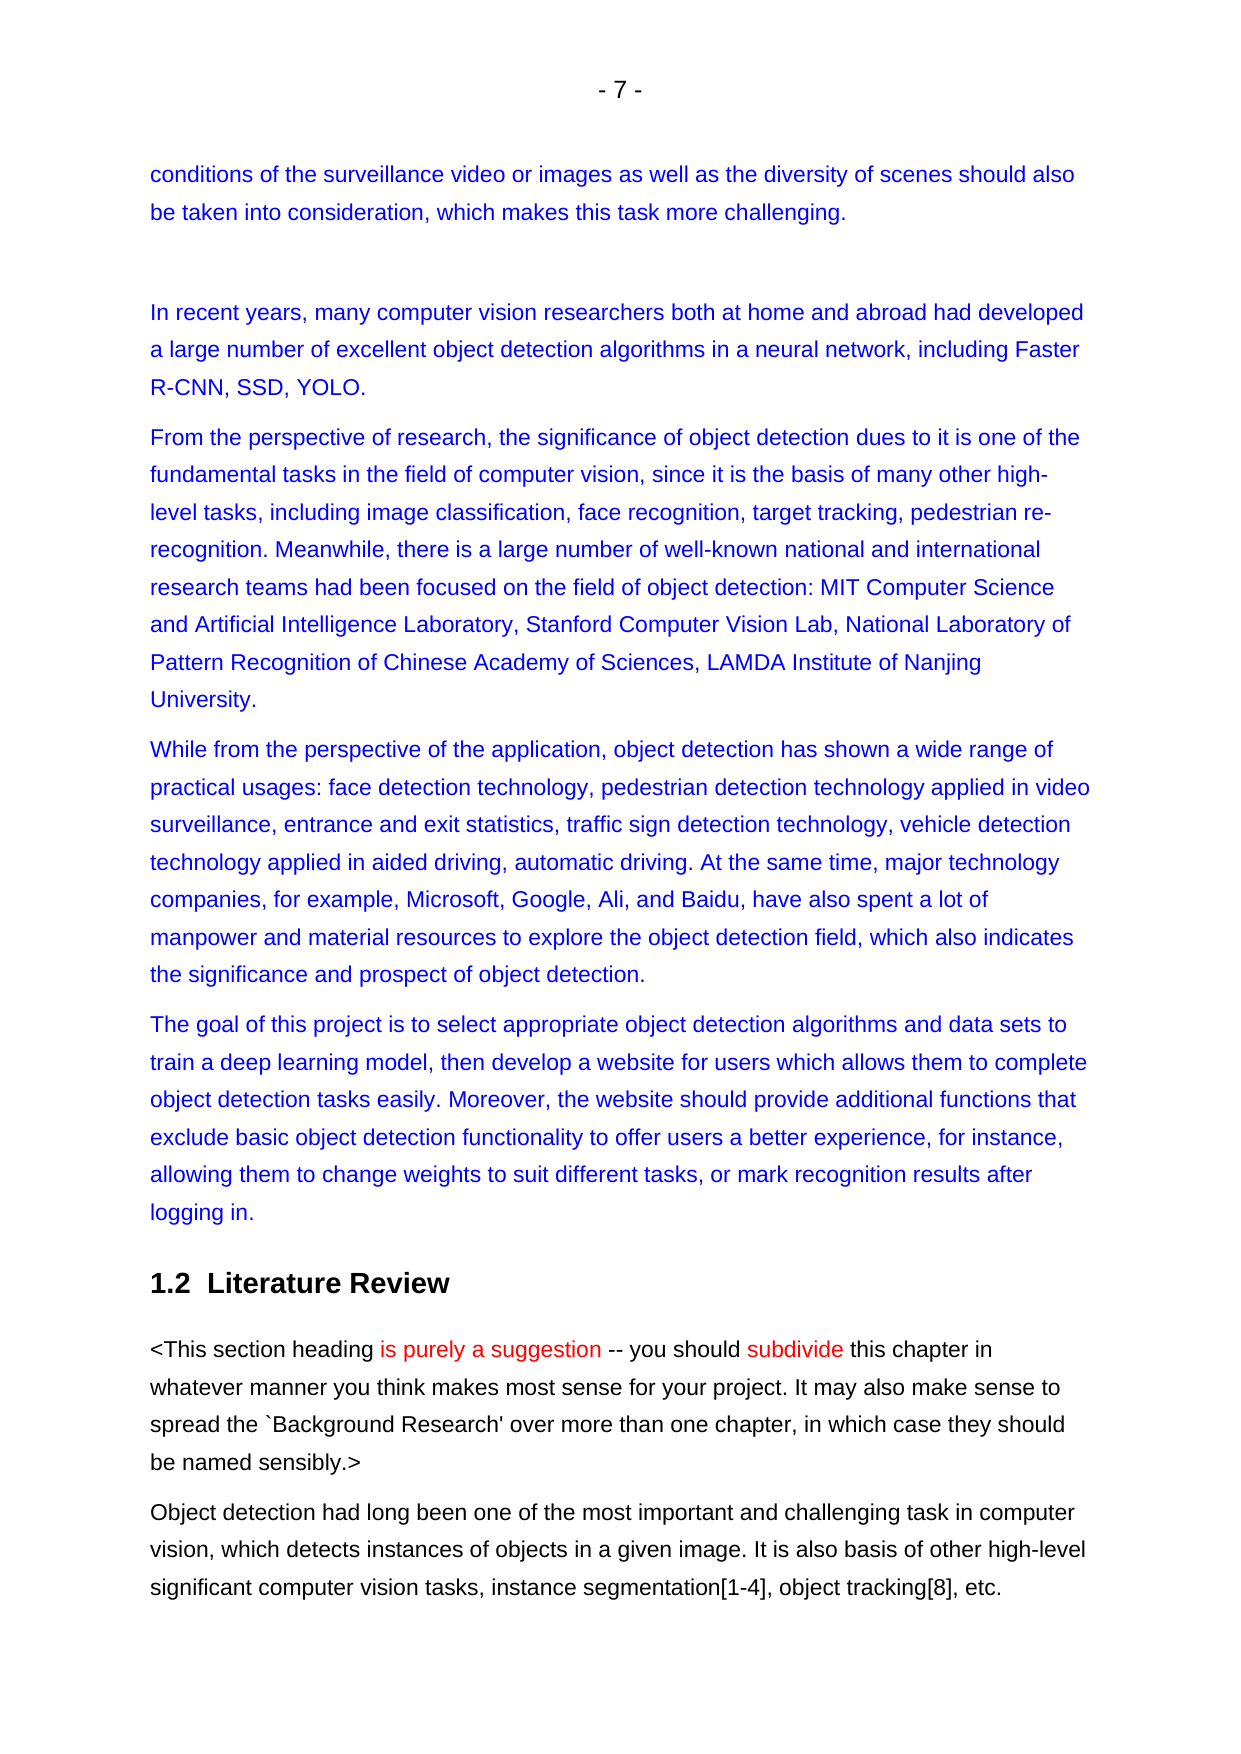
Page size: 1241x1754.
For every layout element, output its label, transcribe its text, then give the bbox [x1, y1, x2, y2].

text While from the perspective of the application, object detection has shown a wide range of practical usages: face detection technology, pedestrian detection technology applied in video surveillance, entrance and exit statistics, traffic sign detection technology, vehicle detection technology applied in aided driving, automatic driving. At the same time, major technology companies, for example, Microsoft, Google, Ali, and Baidu, have also spent a lot of manpower and material resources to explore the object detection field, which also indicates the significance and prospect of object detection. [150, 725, 1090, 987]
text The goal of this project is to select appropriate object detection algorithms and data sets to train a deep learning model, then develop a website for users which allows them to complete object detection tasks easily. Moreover, the website should provide additional functions that exclude basic object detection functionality to offer users a better experience, for instance, allowing them to change weights to suit different tasks, or mark recognition results after logging in. [150, 1000, 1090, 1225]
text In recent years, many computer vision researchers both at home and abroad had developed a large number of excellent object detection algorithms in a neural network, including Faster R-CNN, SSD, YOLO. [150, 287, 1090, 400]
subtitle 1.2 Literature Review [150, 1262, 1090, 1300]
text From the perspective of research, the significance of object detection dues to it is one of the fundamental tasks in the field of computer vision, since it is the basis of many other high-level tasks, including image classification, face recognition, target tracking, pedestrian re-recognition. Meanwhile, there is a large number of well-known national and international research teams had been focused on the field of object detection: MIT Computer Science and Artificial Intelligence Laboratory, Stanford Computer Vision Lab, National Laboratory of Pattern Recognition of Chinese Academy of Sciences, LAMDA Institute of Nanjing University. [150, 412, 1090, 712]
text Object detection had long been one of the most important and challenging task in computer vision, which detects instances of objects in a given image. It is also basis of other high-level significant computer vision tasks, instance segmentation[1-4], object tracking[8], etc. [150, 1487, 1090, 1600]
text <This section heading is purely a suggestion -- you should subdivide this chapter in whatever manner you think makes most sense for your project. It may also make sense to spread the `Background Research' over more than one chapter, in which case they should be named sensibly.> [150, 1325, 1090, 1475]
